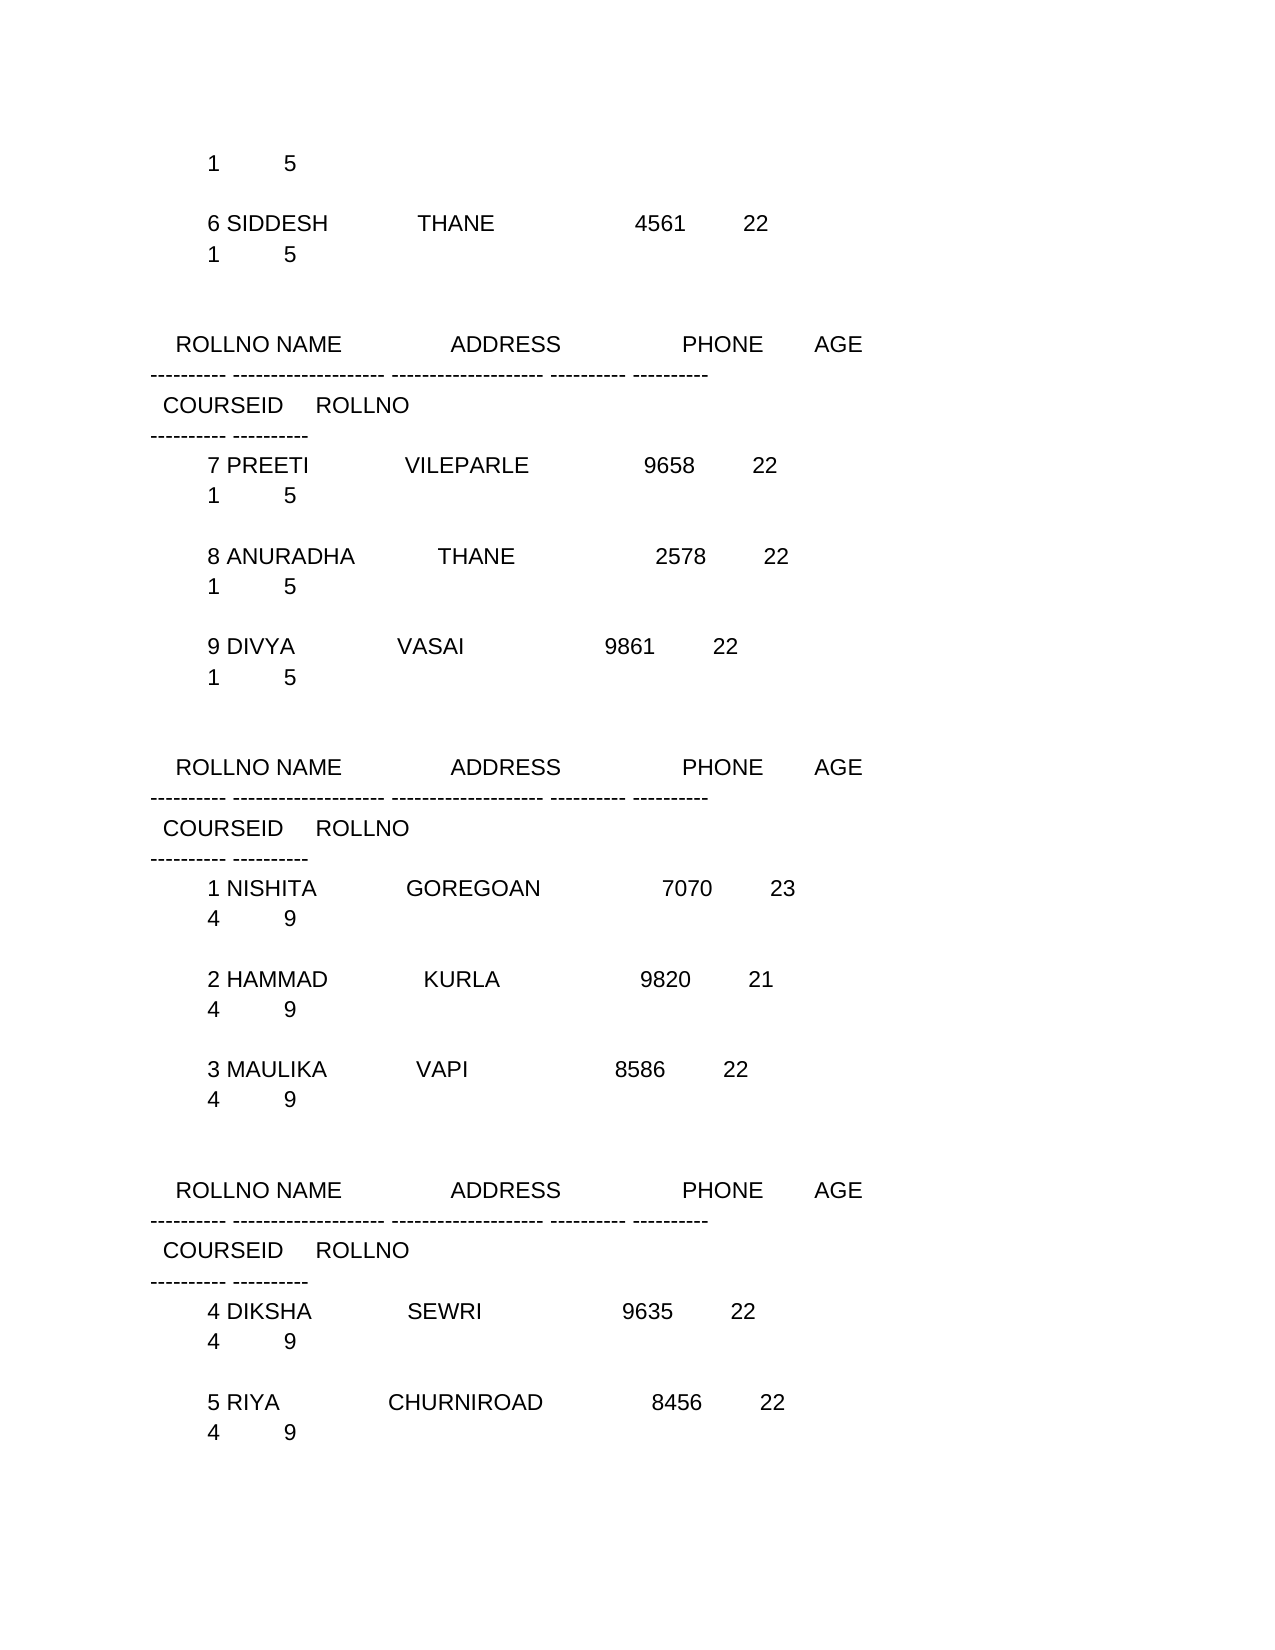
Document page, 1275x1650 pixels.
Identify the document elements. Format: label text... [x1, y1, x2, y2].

text 1 5 [150, 241, 1125, 267]
text COURSEID ROLLNO [150, 392, 1125, 418]
text 5 RIYA CHURNIROAD 8456 22 [150, 1388, 1125, 1415]
text 4 9 [150, 1328, 1125, 1354]
text 1 5 [150, 573, 1125, 599]
text 7 PREETI VILEPARLE 9658 22 [150, 452, 1125, 478]
text ---------- -------------------- -------------------- ---------- ---------- [150, 784, 1125, 811]
text 4 9 [150, 1419, 1125, 1445]
text 1 5 [150, 150, 1125, 176]
text 4 9 [150, 905, 1125, 932]
text ROLLNO NAME ADDRESS PHONE AGE [150, 331, 1125, 358]
text ROLLNO NAME ADDRESS PHONE AGE [150, 1177, 1125, 1203]
text 8 ANURADHA THANE 2578 22 [150, 543, 1125, 569]
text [150, 1207, 1125, 1234]
text 1 NISHITA GOREGOAN 7070 23 [150, 875, 1125, 901]
text 4 DIKSHA SEWRI 9635 22 [150, 1298, 1125, 1324]
text ---------- ---------- [150, 1268, 1125, 1294]
text 2 HAMMAD KURLA 9820 21 [150, 966, 1125, 992]
text 1 5 [150, 482, 1125, 509]
text ROLLNO NAME ADDRESS PHONE AGE [150, 754, 1125, 781]
text ---------- ---------- [150, 845, 1125, 871]
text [150, 361, 1125, 388]
text 3 MAULIKA VAPI 8586 22 [150, 1056, 1125, 1083]
text 9 DIVYA VASAI 9861 22 [150, 633, 1125, 660]
text 4 9 [150, 1086, 1125, 1113]
text 1 5 [150, 663, 1125, 690]
text 4 9 [150, 996, 1125, 1022]
text 6 SIDDESH THANE 4561 22 [150, 210, 1125, 237]
text ---------- ---------- [150, 422, 1125, 448]
text COURSEID ROLLNO [150, 1237, 1125, 1264]
text COURSEID ROLLNO [150, 814, 1125, 841]
